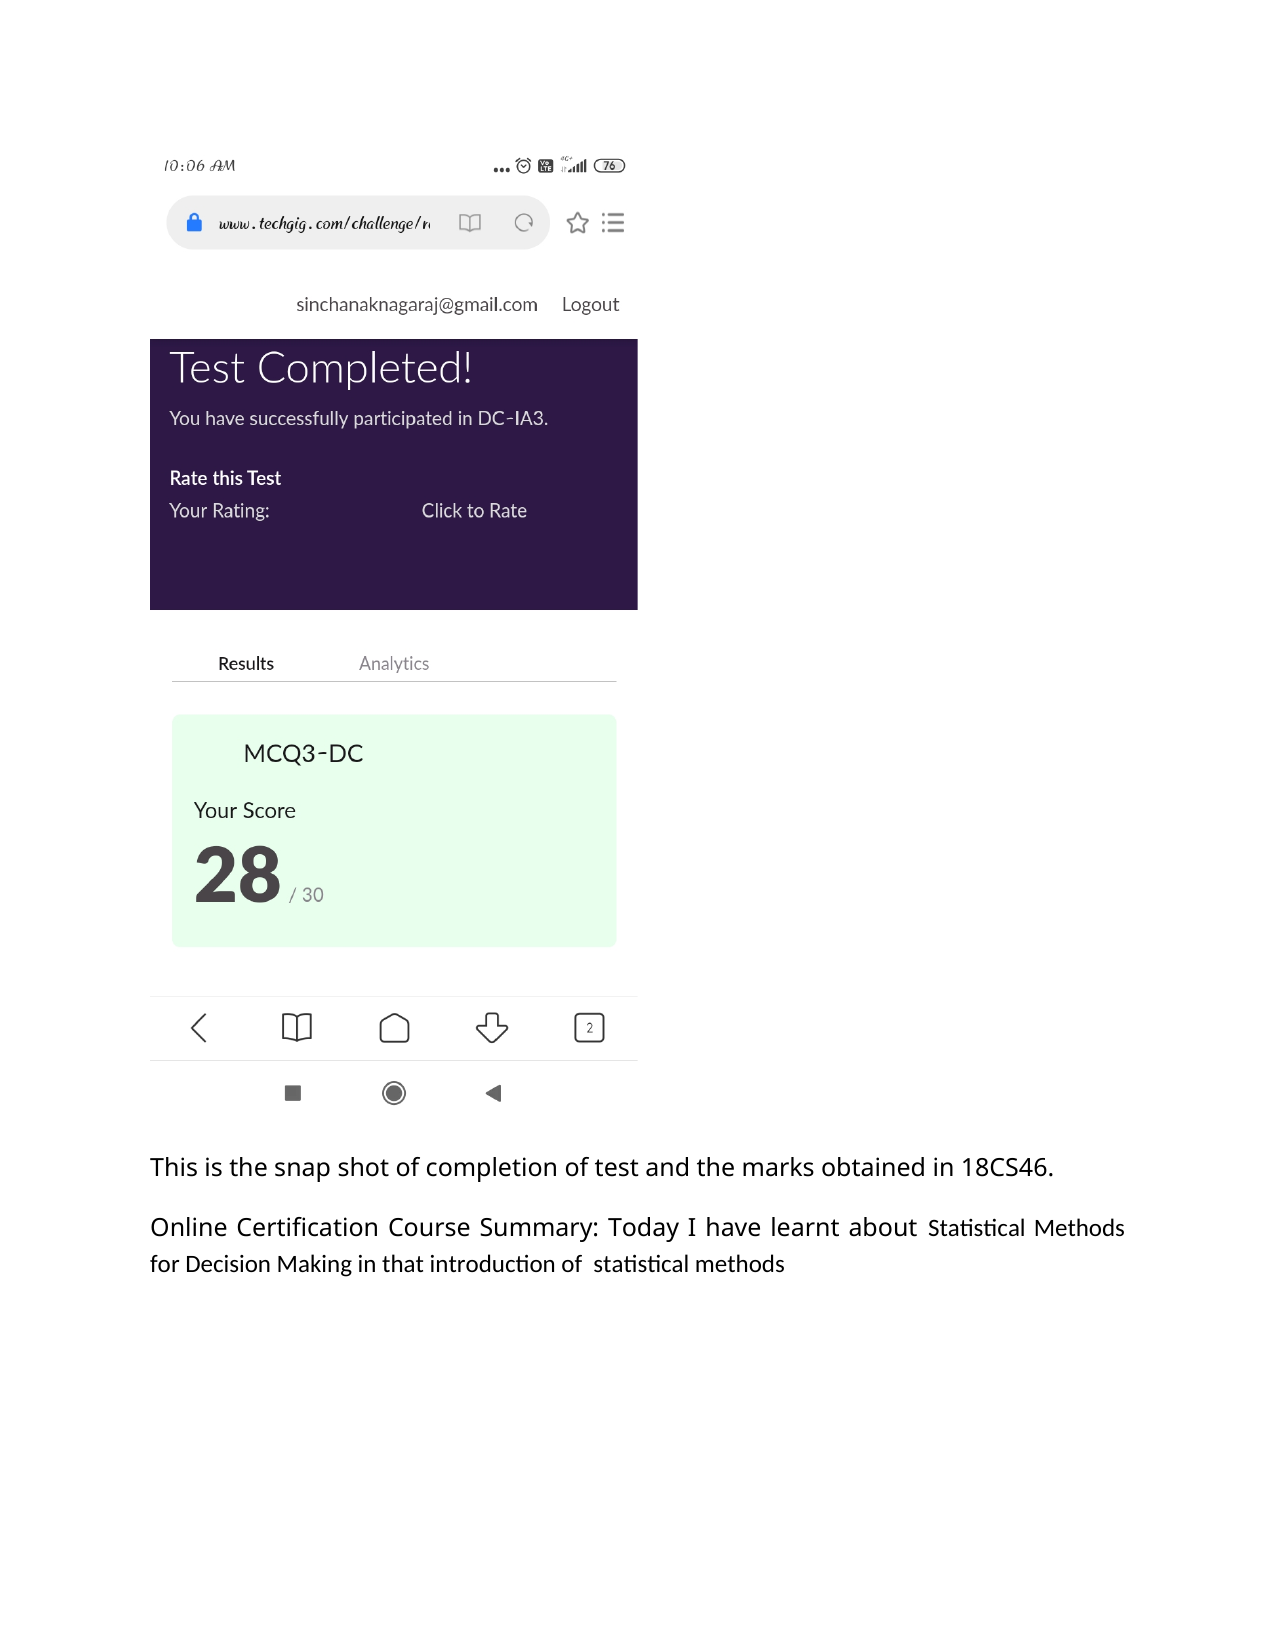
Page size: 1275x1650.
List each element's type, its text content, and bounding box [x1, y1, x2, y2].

text This is the snap shot of completion of test and the marks obtained in 18CS46. [150, 1150, 1125, 1184]
picture [150, 150, 638, 1125]
text Online Certification Course Summary: Today I have learnt about Statistical Methods for Decision Making in that introduction of statistical methods [150, 1210, 1125, 1279]
